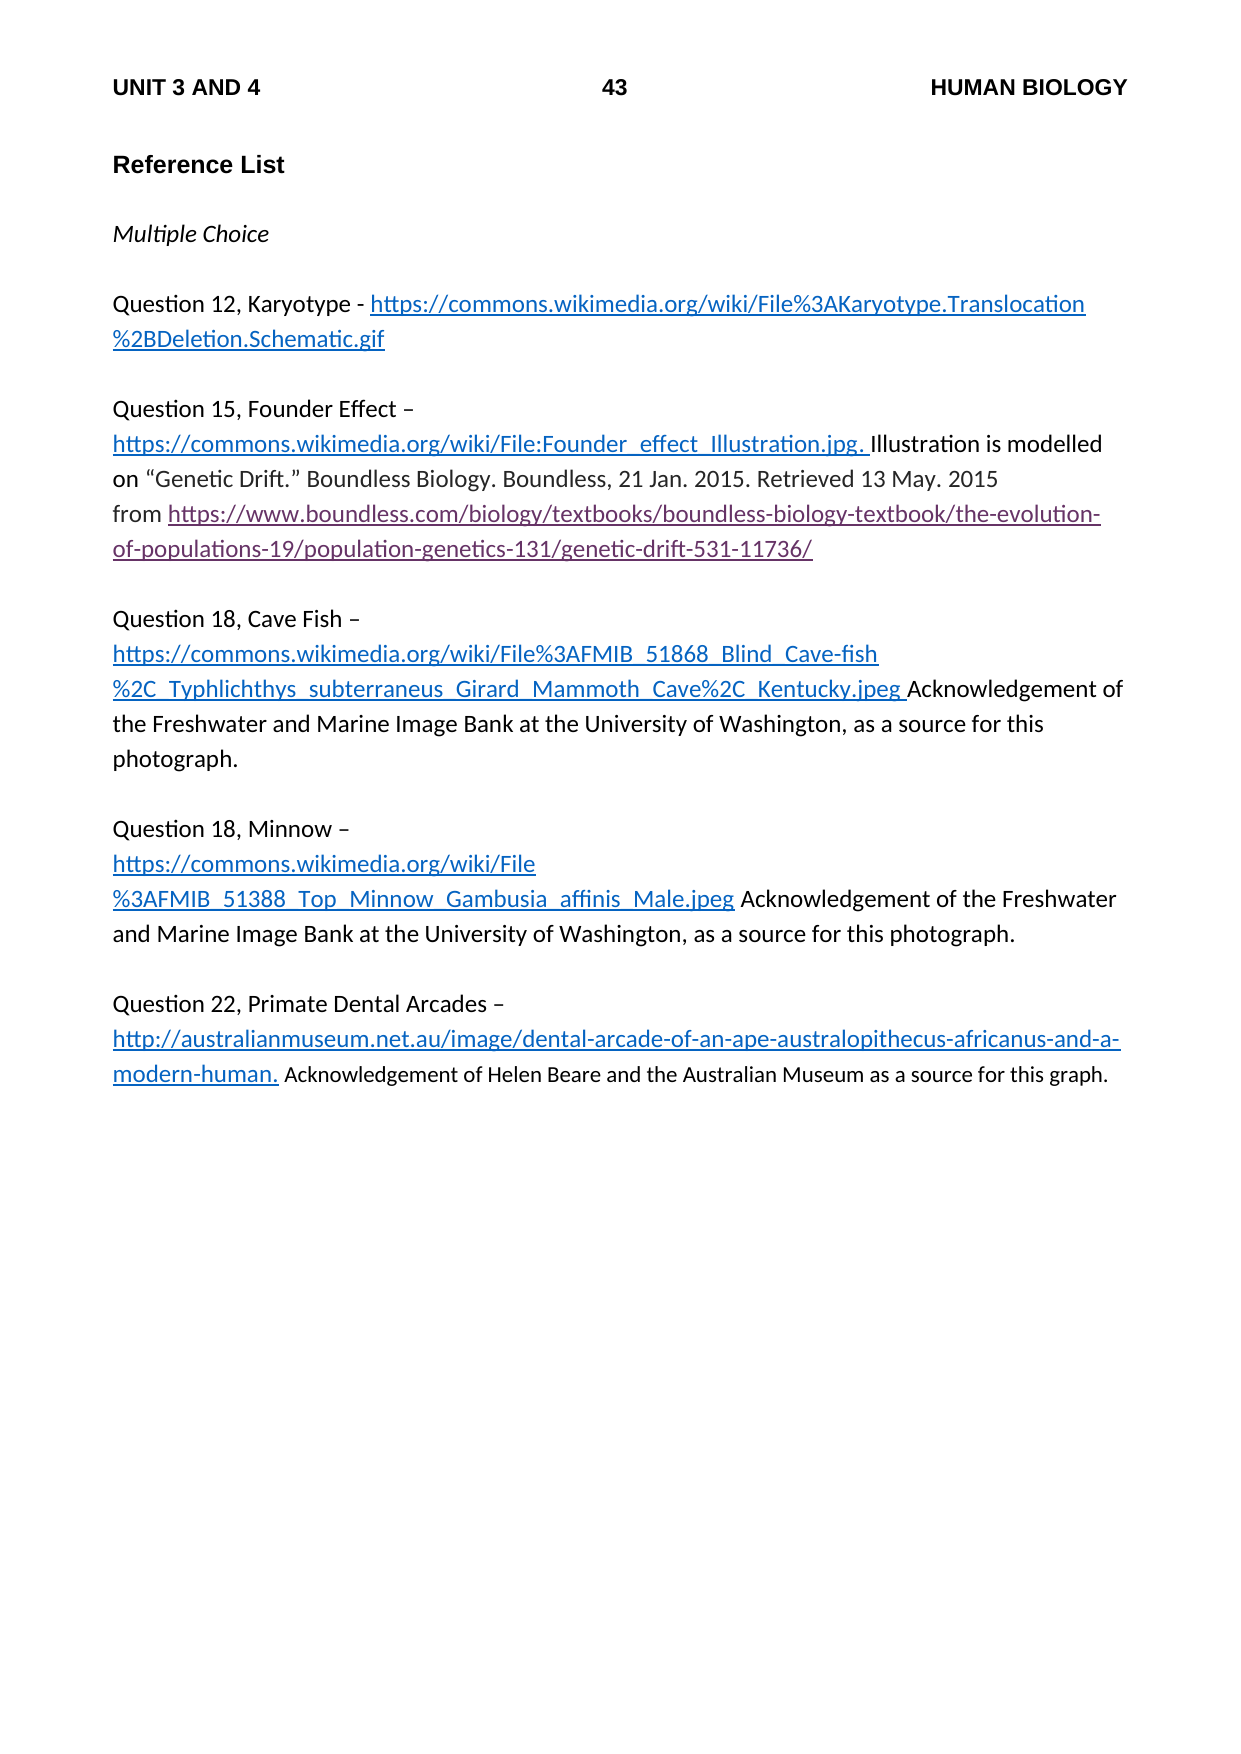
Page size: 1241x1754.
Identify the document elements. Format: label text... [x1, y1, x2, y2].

text Reference List [112, 150, 1128, 179]
text Multiple Choice [112, 218, 1128, 248]
text https://commons.wikimedia.org/wiki/File%3AFMIB_51388_Top_Minnow_Gambusia_affinis_Male.jpeg Acknowledgement of the Freshwater and Marine Image Bank at the University of Washington, as a source for this photograph. [112, 848, 1128, 948]
text https://commons.wikimedia.org/wiki/File%3AFMIB_51868_Blind_Cave-fish%2C_Typhlichthys_subterraneus_Girard_Mammoth_Cave%2C_Kentucky.jpeg Acknowledgement of the Freshwater and Marine Image Bank at the University of Washington, as a source for this photograph. [112, 638, 1128, 773]
text Question 22, Primate Dental Arcades – [112, 988, 1128, 1018]
text http://australianmuseum.net.au/image/dental-arcade-of-an-ape-australopithecus-africanus-and-a-modern-human. Acknowledgement of Helen Beare and the Australian Museum as a source for this graph. [112, 1023, 1128, 1088]
text https://commons.wikimedia.org/wiki/File:Founder_effect_Illustration.jpg. Illustration is modelled on “Genetic Drift.” Boundless Biology. Boundless, 21 Jan. 2015. Retrieved 13 May. 2015 from https://www.boundless.com/biology/textbooks/boundless-biology-textbook/the-evolution-of-populations-19/population-genetics-131/genetic-drift-531-11736/ [112, 428, 1128, 563]
text Question 18, Minnow – [112, 813, 1128, 843]
text Question 18, Cave Fish – [112, 603, 1128, 633]
text Question 12, Karyotype - https://commons.wikimedia.org/wiki/File%3AKaryotype.Translocation%2BDeletion.Schematic.gif [112, 288, 1128, 353]
text Question 15, Founder Effect – [112, 393, 1128, 423]
